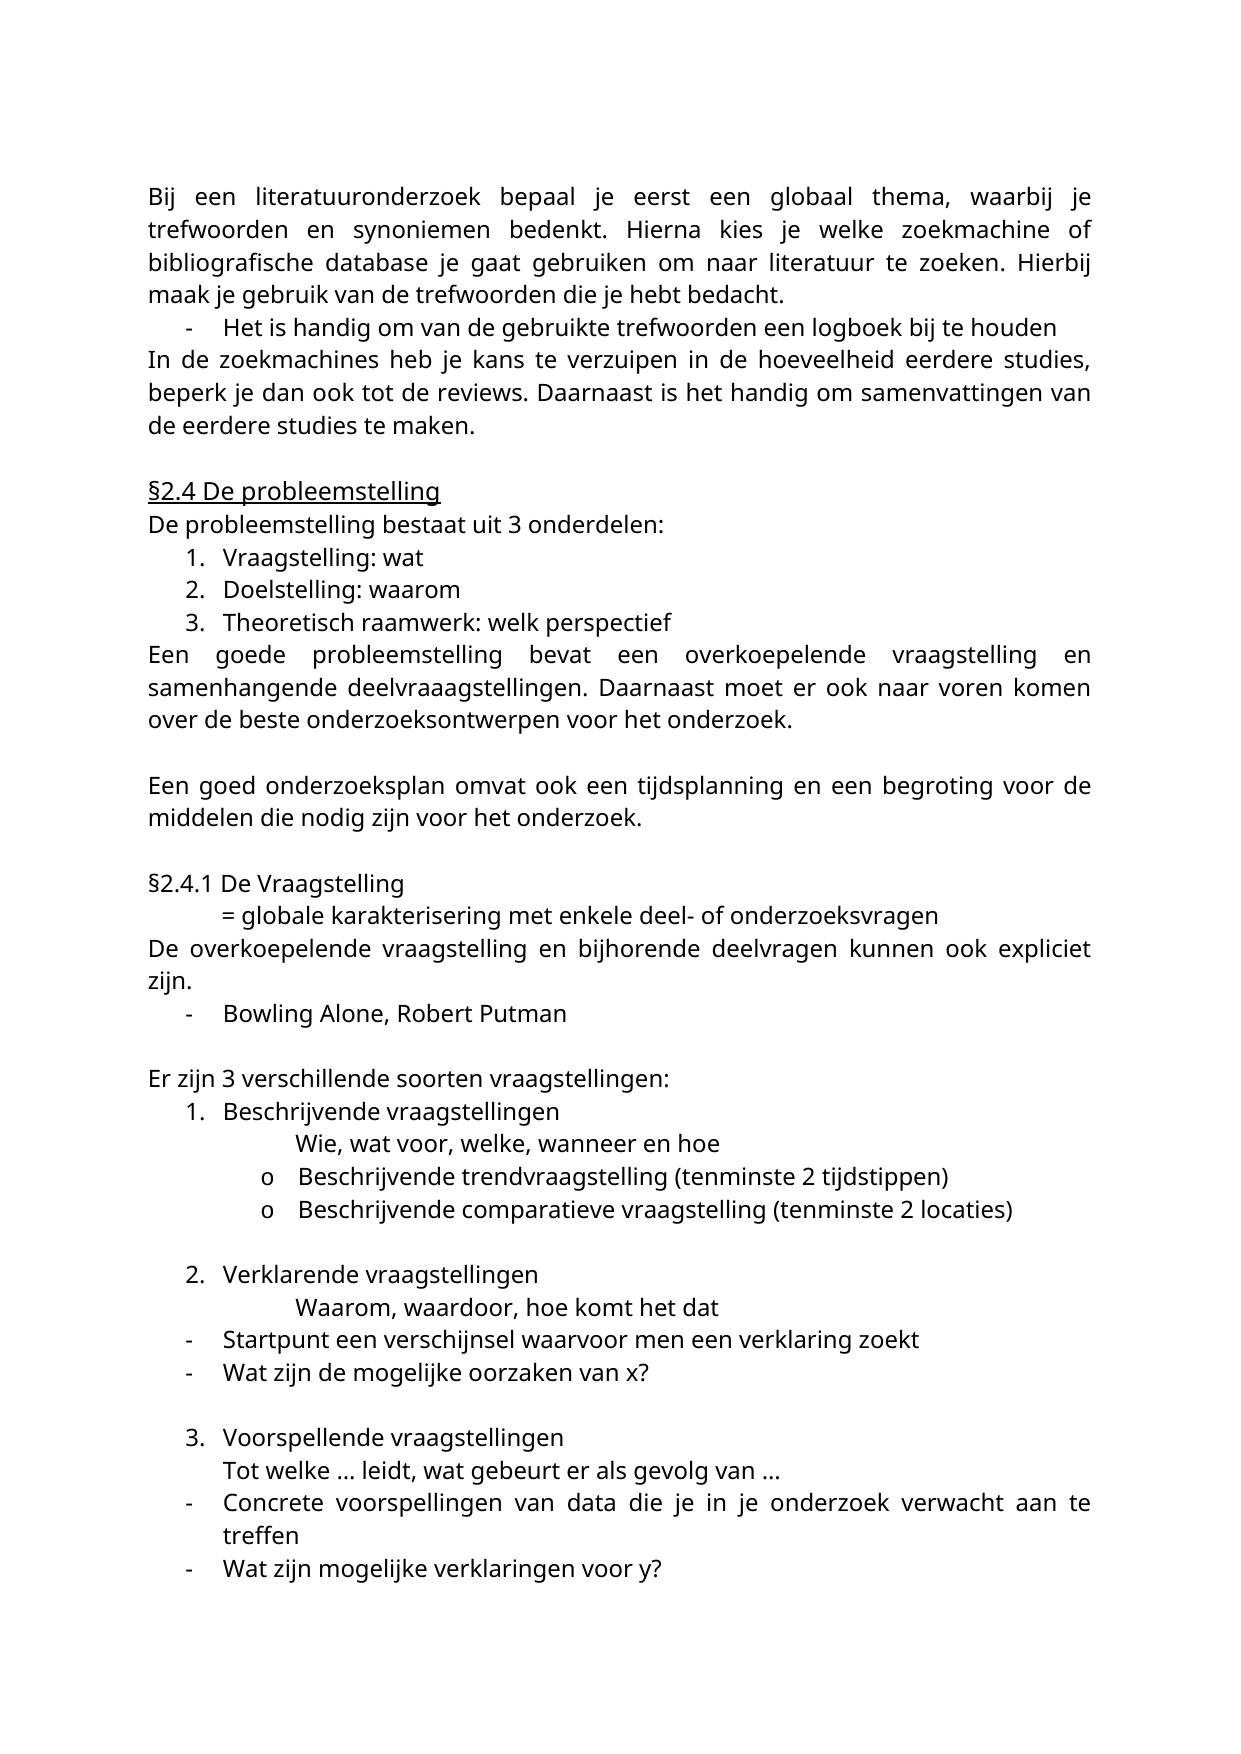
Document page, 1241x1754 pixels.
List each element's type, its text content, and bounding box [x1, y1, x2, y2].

text Wie, wat voor, welke, wanneer en hoe [295, 1127, 1093, 1160]
list Beschrijvende comparatieve vraagstelling (tenminste 2 locaties) [260, 1193, 1093, 1225]
text Waarom, waardoor, hoe komt het dat [295, 1291, 1093, 1323]
list Beschrijvende vraagstellingen [185, 1094, 1093, 1127]
list Theoretisch raamwerk: welk perspectief [185, 606, 1093, 638]
list Wat zijn mogelijke verklaringen voor y? [185, 1551, 1093, 1584]
text Er zijn 3 verschillende soorten vraagstellingen: [148, 1062, 1093, 1094]
text Bij een literatuuronderzoek bepaal je eerst een globaal thema, waarbij je trefwoorden en synoniemen bedenkt. Hierna kies je welke zoekmachine of bibliografische database je gaat gebruiken om naar literatuur te zoeken. Hierbij maak je gebruik van de trefwoorden die je hebt bedacht. [148, 180, 1093, 311]
text De overkoepelende vraagstelling en bijhorende deelvragen kunnen ook expliciet zijn. [148, 932, 1093, 997]
list Vraagstelling: wat [185, 540, 1093, 573]
text In de zoekmachines heb je kans te verzuipen in de hoeveelheid eerdere studies, beperk je dan ook tot de reviews. Daarnaast is het handig om samenvattingen van de eerdere studies te maken. [148, 343, 1093, 441]
text Een goede probleemstelling bevat een overkoepelende vraagstelling en samenhangende deelvraaagstellingen. Daarnaast moet er ook naar voren komen over de beste onderzoeksontwerpen voor het onderzoek. [148, 638, 1093, 736]
text §2.4.1 De Vraagstelling [148, 866, 1093, 899]
text = globale karakterisering met enkele deel- of onderzoeksvragen [148, 899, 1093, 932]
text Een goed onderzoeksplan omvat ook een tijdsplanning en een begroting voor de middelen die nodig zijn voor het onderzoek. [148, 768, 1093, 834]
list Verklarende vraagstellingen [185, 1258, 1093, 1291]
text §2.4 De probleemstelling [148, 474, 1093, 508]
list Het is handig om van de gebruikte trefwoorden een logboek bij te houden [185, 311, 1093, 343]
list Wat zijn de mogelijke oorzaken van x? [185, 1356, 1093, 1388]
list Bowling Alone, Robert Putman [185, 997, 1093, 1029]
list Doelstelling: waarom [185, 573, 1093, 606]
list Startpunt een verschijnsel waarvoor men een verklaring zoekt [185, 1323, 1093, 1356]
list Beschrijvende trendvraagstelling (tenminste 2 tijdstippen) [260, 1160, 1093, 1193]
list Voorspellende vraagstellingen [185, 1421, 1093, 1454]
text Tot welke … leidt, wat gebeurt er als gevolg van … [223, 1454, 1093, 1486]
list Concrete voorspellingen van data die je in je onderzoek verwacht aan te treffen [185, 1486, 1093, 1551]
text De probleemstelling bestaat uit 3 onderdelen: [148, 508, 1093, 540]
